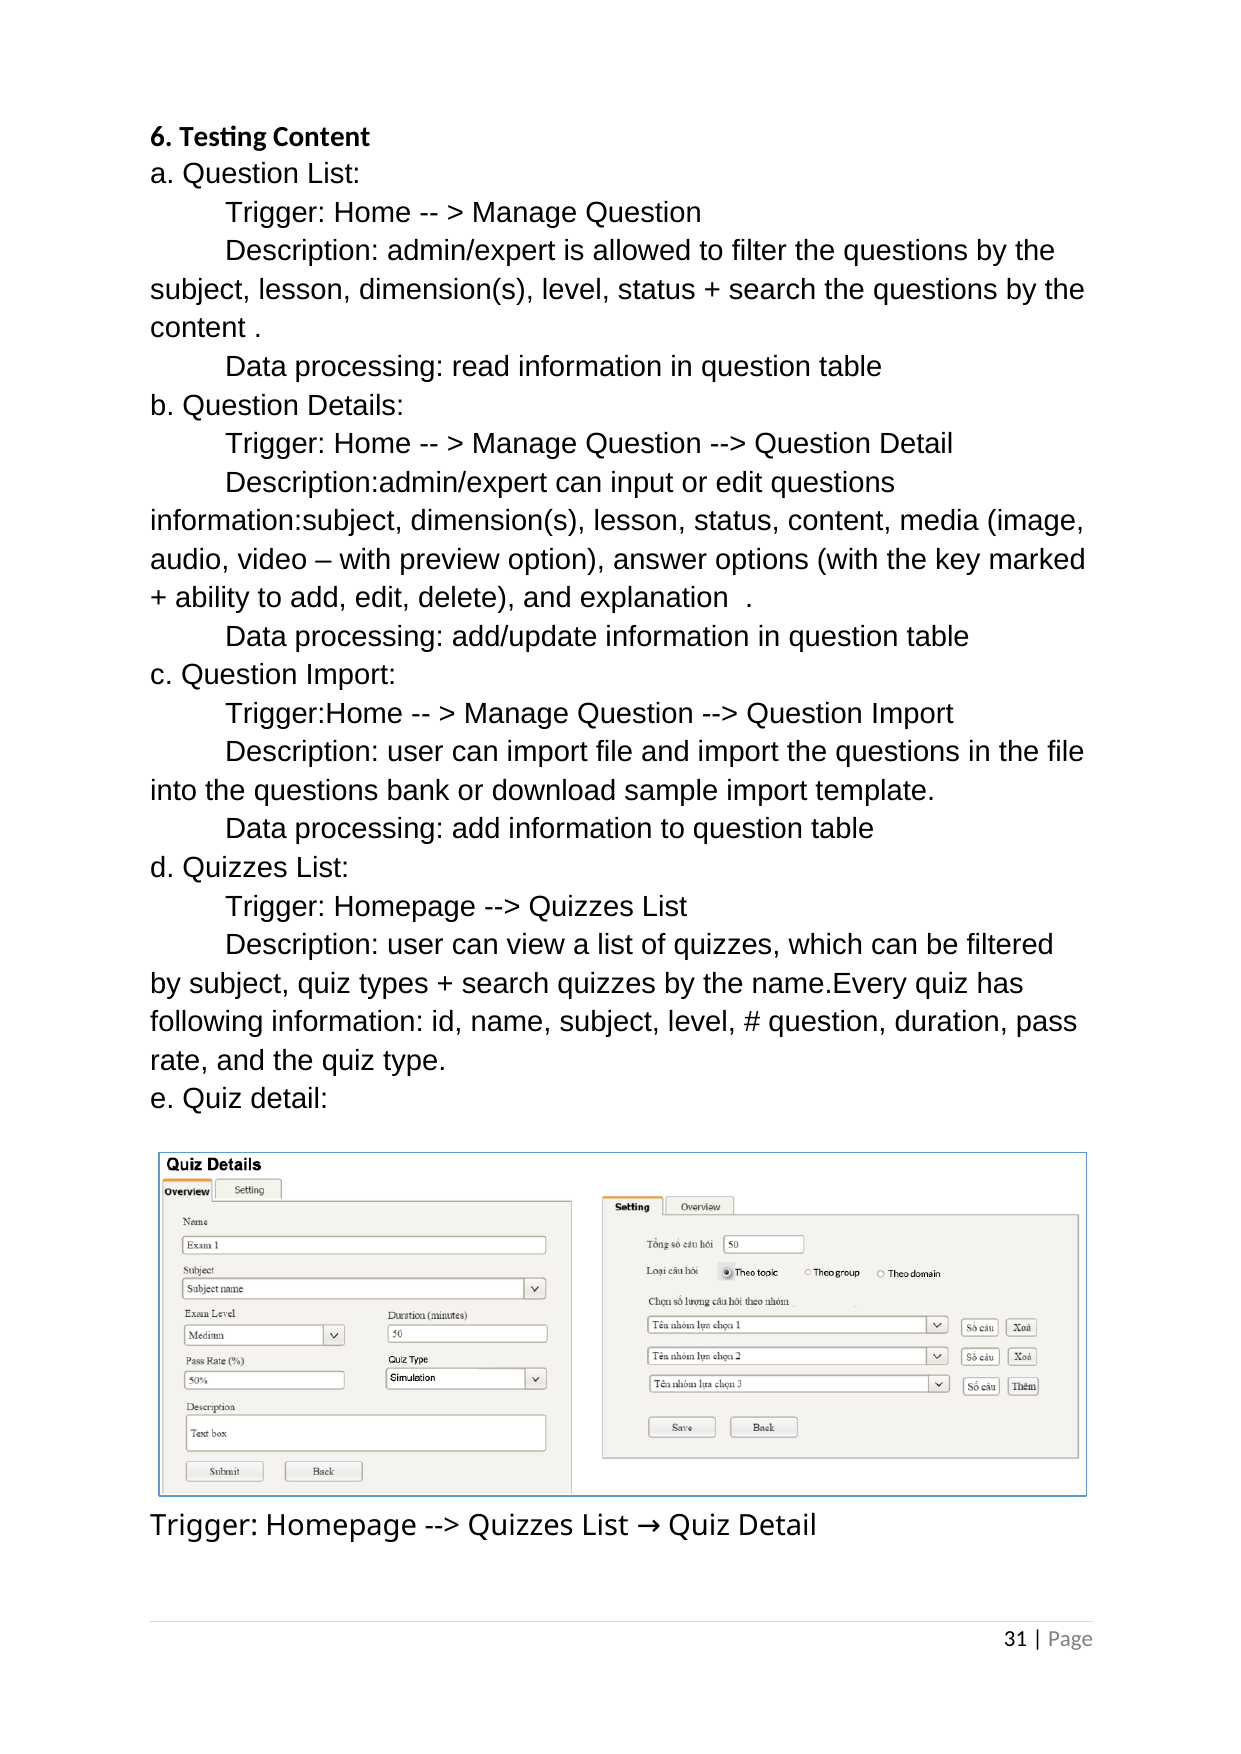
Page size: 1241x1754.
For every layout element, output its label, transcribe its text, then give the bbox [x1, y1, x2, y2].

text Description: admin/expert is allowed to filter the questions by the subject, lesson, dimension(s), level, status + search the questions by the content . [150, 233, 1093, 344]
text Data processing: add information to question table [150, 812, 1093, 845]
text Trigger:Home -- > Manage Question --> Question Import [150, 696, 1093, 729]
text a. Question List: [150, 156, 1093, 190]
subtitle 6. Testing Content [150, 118, 1093, 153]
picture [150, 1152, 1093, 1500]
text Data processing: read information in question table [150, 349, 1093, 383]
text Trigger: Homepage --> Quizzes List [150, 889, 1093, 922]
text c. Question Import: [150, 657, 1093, 691]
text Description: user can view a list of quizzes, which can be filtered by subject, quiz types + search quizzes by the name.Every quiz has following information: id, name, subject, level, # question, duration, pass rate, and the quiz type. [150, 927, 1093, 1076]
text Trigger: Home -- > Manage Question --> Question Detail [150, 426, 1093, 460]
text Data processing: add/update information in question table [150, 619, 1093, 652]
text Trigger: Homepage --> Quizzes List → Quiz Detail [150, 1504, 1093, 1544]
text b. Question Details: [150, 388, 1093, 421]
text Description: user can import file and import the questions in the file into the questions bank or download sample import template. [150, 734, 1093, 807]
text e. Quiz detail: [150, 1081, 1093, 1115]
text Description:admin/expert can input or edit questions information:subject, dimension(s), lesson, status, content, media (image, audio, video – with preview option), answer options (with the key marked + ability to add, edit, delete), and explanation . [150, 465, 1093, 614]
text d. Quizzes List: [150, 850, 1093, 884]
text Trigger: Home -- > Manage Question [150, 195, 1093, 228]
